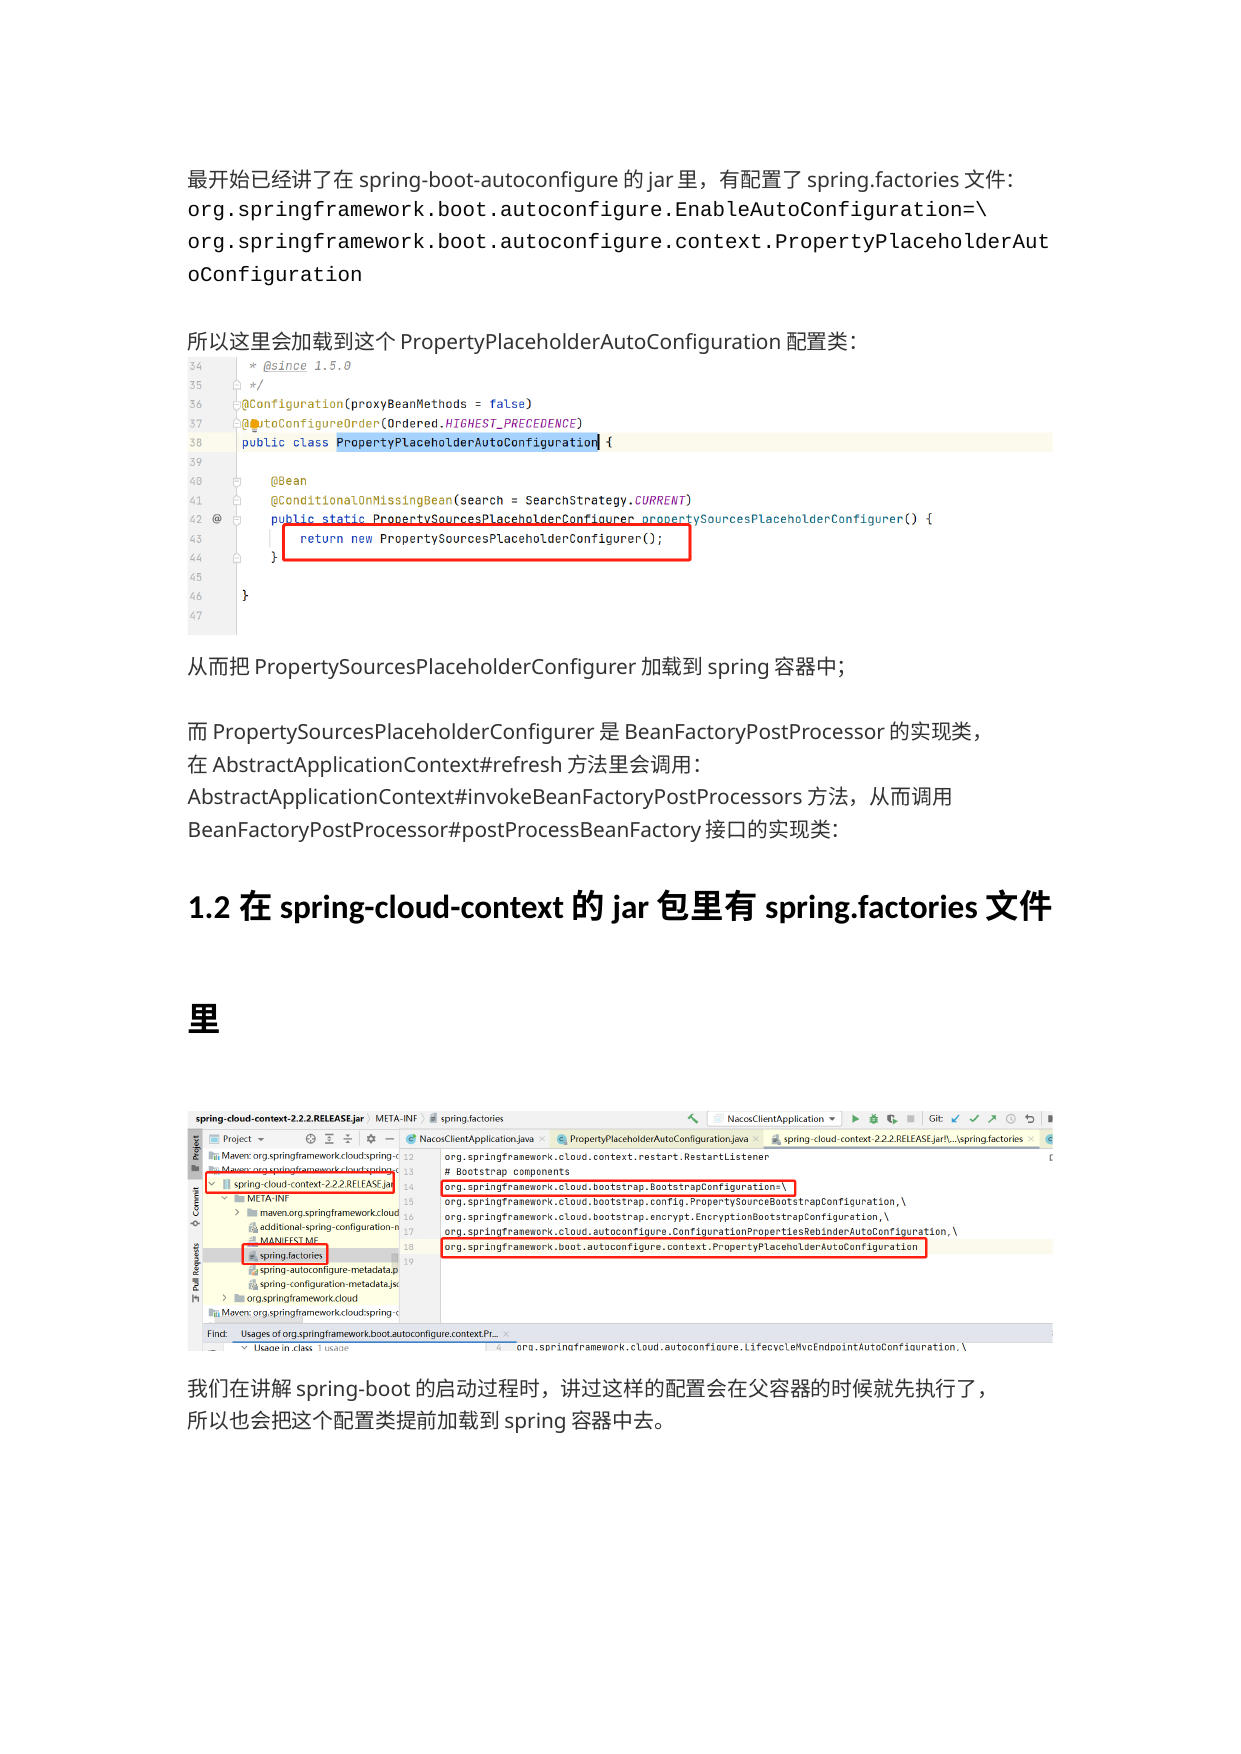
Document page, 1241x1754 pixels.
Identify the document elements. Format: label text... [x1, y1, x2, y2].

text AbstractApplicationContext#invokeBeanFactoryPostProcessors方法，从而调用 [187, 779, 1053, 812]
picture [187, 357, 1053, 635]
text org.springframework.boot.autoconfigure.context.PropertyPlaceholderAutoConfiguration [187, 227, 1053, 292]
text 我们在讲解spring-boot的启动过程时，讲过这样的配置会在父容器的时候就先执行了， [187, 1371, 1053, 1404]
text 在AbstractApplicationContext#refresh方法里会调用： [187, 747, 1053, 779]
text 从而把PropertySourcesPlaceholderConfigurer加载到spring容器中； [187, 649, 1053, 682]
text 最开始已经讲了在 spring-boot-autoconfigure的jar里，有配置了spring.factories文件： [187, 162, 1053, 194]
text org.springframework.boot.autoconfigure.EnableAutoConfiguration=\ [187, 194, 1053, 227]
picture [187, 1111, 1053, 1351]
text 所以这里会加载到这个PropertyPlaceholderAutoConfiguration配置类： [187, 324, 1053, 357]
text 而PropertySourcesPlaceholderConfigurer是BeanFactoryPostProcessor的实现类， [187, 714, 1053, 747]
text 所以也会把这个配置类提前加载到spring容器中去。 [187, 1404, 1053, 1436]
text BeanFactoryPostProcessor#postProcessBeanFactory接口的实现类： [187, 812, 1053, 844]
subtitle 1.2 在spring-cloud-context的jar包里有spring.factories文件里 [187, 872, 1053, 1049]
